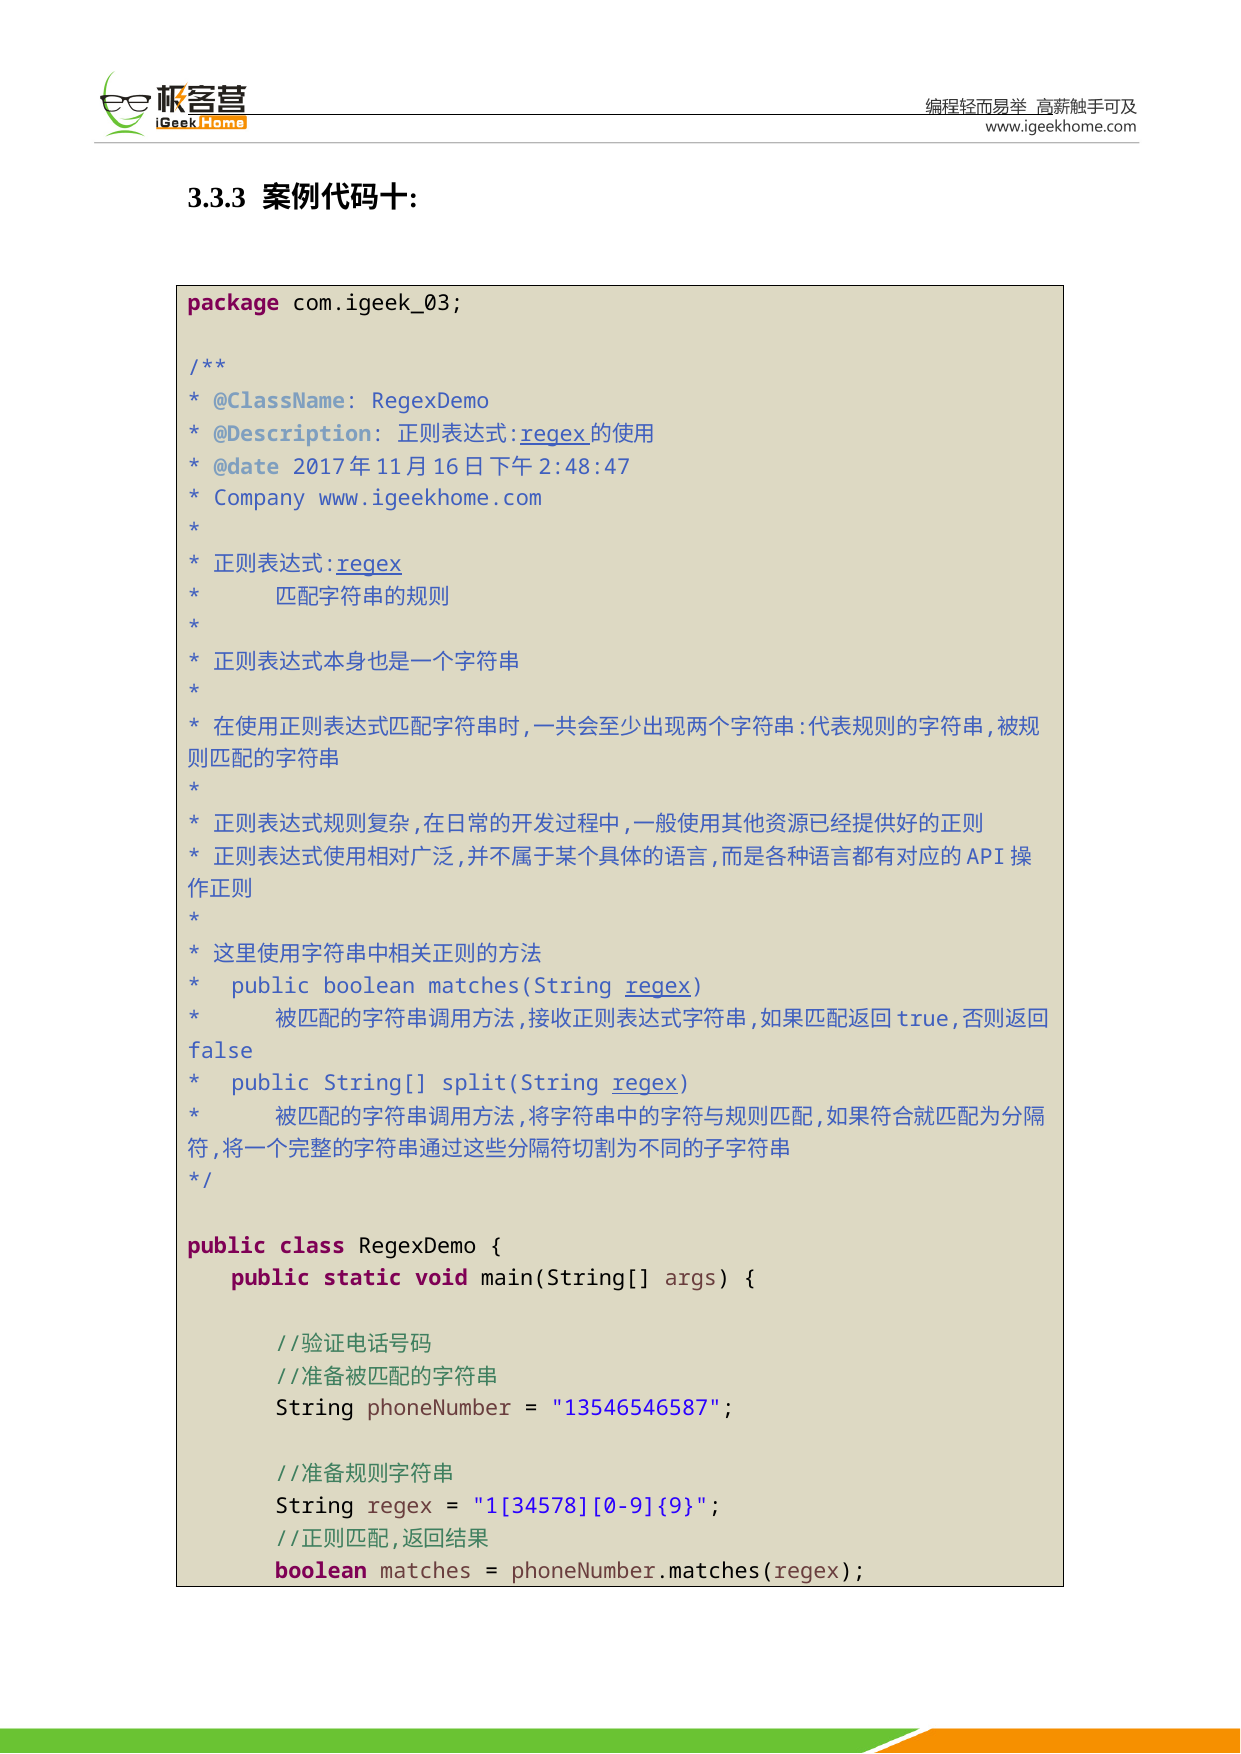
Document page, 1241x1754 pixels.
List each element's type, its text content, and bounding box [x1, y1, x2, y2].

picture [0, 1, 1241, 151]
subtitle 案例代码十: [187, 162, 1053, 227]
picture [0, 1690, 1241, 1753]
